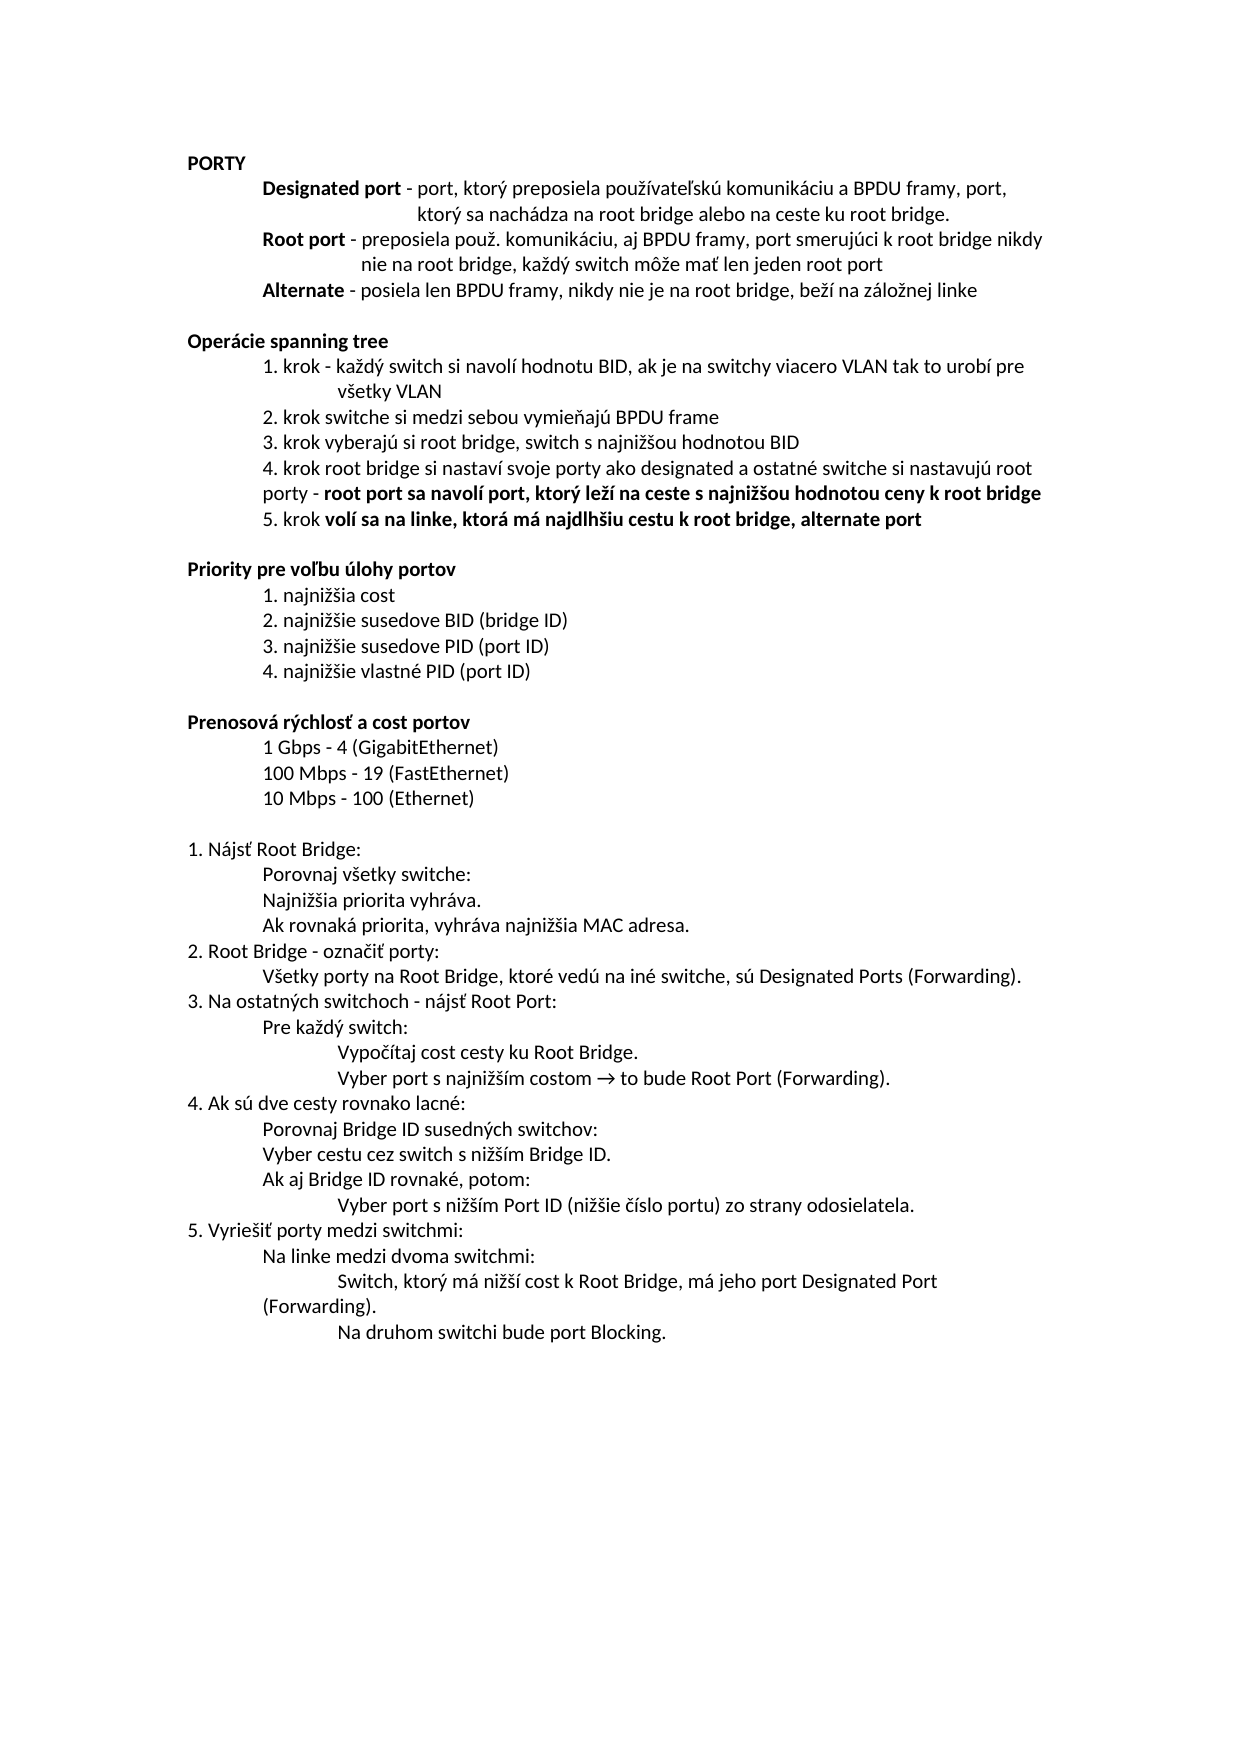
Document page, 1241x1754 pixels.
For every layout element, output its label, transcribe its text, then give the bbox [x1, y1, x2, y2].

list 5. Vyriešiť porty medzi switchmi: [187, 1217, 1053, 1243]
text 5. krok volí sa na linke, ktorá má najdlhšiu cestu k root bridge, alternate port [187, 506, 1053, 531]
text 3. najnižšie susedove PID (port ID) [187, 633, 1053, 658]
list Vyber port s najnižším costom → to bude Root Port (Forwarding). [262, 1065, 1053, 1090]
text Root port - preposiela použ. komunikáciu, aj BPDU framy, port smerujúci k root bridge nikdy nie na root bridge, každý switch môže mať len jeden root port [187, 226, 1053, 277]
text 4. najnižšie vlastné PID (port ID) [187, 658, 1053, 684]
text Priority pre voľbu úlohy portov [187, 557, 1053, 582]
list Vyber port s nižším Port ID (nižšie číslo portu) zo strany odosielatela. [262, 1192, 1053, 1217]
list Porovnaj všetky switche: [187, 862, 1053, 887]
text Operácie spanning tree [187, 328, 1053, 353]
text 2. najnižšie susedove BID (bridge ID) [187, 607, 1053, 633]
text 10 Mbps - 100 (Ethernet) [187, 785, 1053, 811]
text 4. krok root bridge si nastaví svoje porty ako designated a ostatné switche si nastavujú root porty - root port sa navolí port, ktorý leží na ceste s najnižšou hodnotou ceny k root bridge [187, 455, 1053, 506]
list Na druhom switchi bude port Blocking. [262, 1319, 1053, 1344]
list Všetky porty na Root Bridge, ktoré vedú na iné switche, sú Designated Ports (Forwarding). [187, 963, 1053, 989]
list 4. Ak sú dve cesty rovnako lacné: [187, 1090, 1053, 1116]
text Alternate - posiela len BPDU framy, nikdy nie je na root bridge, beží na záložnej linke [187, 277, 1053, 302]
text PORTY [187, 150, 1053, 175]
text 3. krok vyberajú si root bridge, switch s najnižšou hodnotou BID [187, 429, 1053, 455]
list Najnižšia priorita vyhráva. [187, 887, 1053, 912]
list Pre každý switch: [187, 1014, 1053, 1039]
text 1 Gbps - 4 (GigabitEthernet) [187, 734, 1053, 760]
list Ak aj Bridge ID rovnaké, potom: [187, 1167, 1053, 1192]
text 1. najnižšia cost [187, 582, 1053, 607]
list 1. Nájsť Root Bridge: [187, 836, 1053, 862]
text 100 Mbps - 19 (FastEthernet) [187, 760, 1053, 785]
list 3. Na ostatných switchoch - nájsť Root Port: [187, 989, 1053, 1014]
list 2. Root Bridge - označiť porty: [187, 938, 1053, 963]
list Vyber cestu cez switch s nižším Bridge ID. [187, 1141, 1053, 1167]
list Switch, ktorý má nižší cost k Root Bridge, má jeho port Designated Port (Forwarding). [262, 1268, 1053, 1319]
list Na linke medzi dvoma switchmi: [187, 1243, 1053, 1268]
text Prenosová rýchlosť a cost portov [187, 709, 1053, 734]
list Porovnaj Bridge ID susedných switchov: [187, 1116, 1053, 1141]
list Vypočítaj cost cesty ku Root Bridge. [262, 1039, 1053, 1065]
list Ak rovnaká priorita, vyhráva najnižšia MAC adresa. [187, 912, 1053, 938]
text 1. krok - každý switch si navolí hodnotu BID, ak je na switchy viacero VLAN tak to urobí pre všetky VLAN [187, 353, 1053, 404]
text 2. krok switche si medzi sebou vymieňajú BPDU frame [187, 404, 1053, 429]
text Designated port - port, ktorý preposiela používateľskú komunikáciu a BPDU framy, port, ktorý sa nachádza na root bridge alebo na ceste ku root bridge. [187, 175, 1053, 226]
